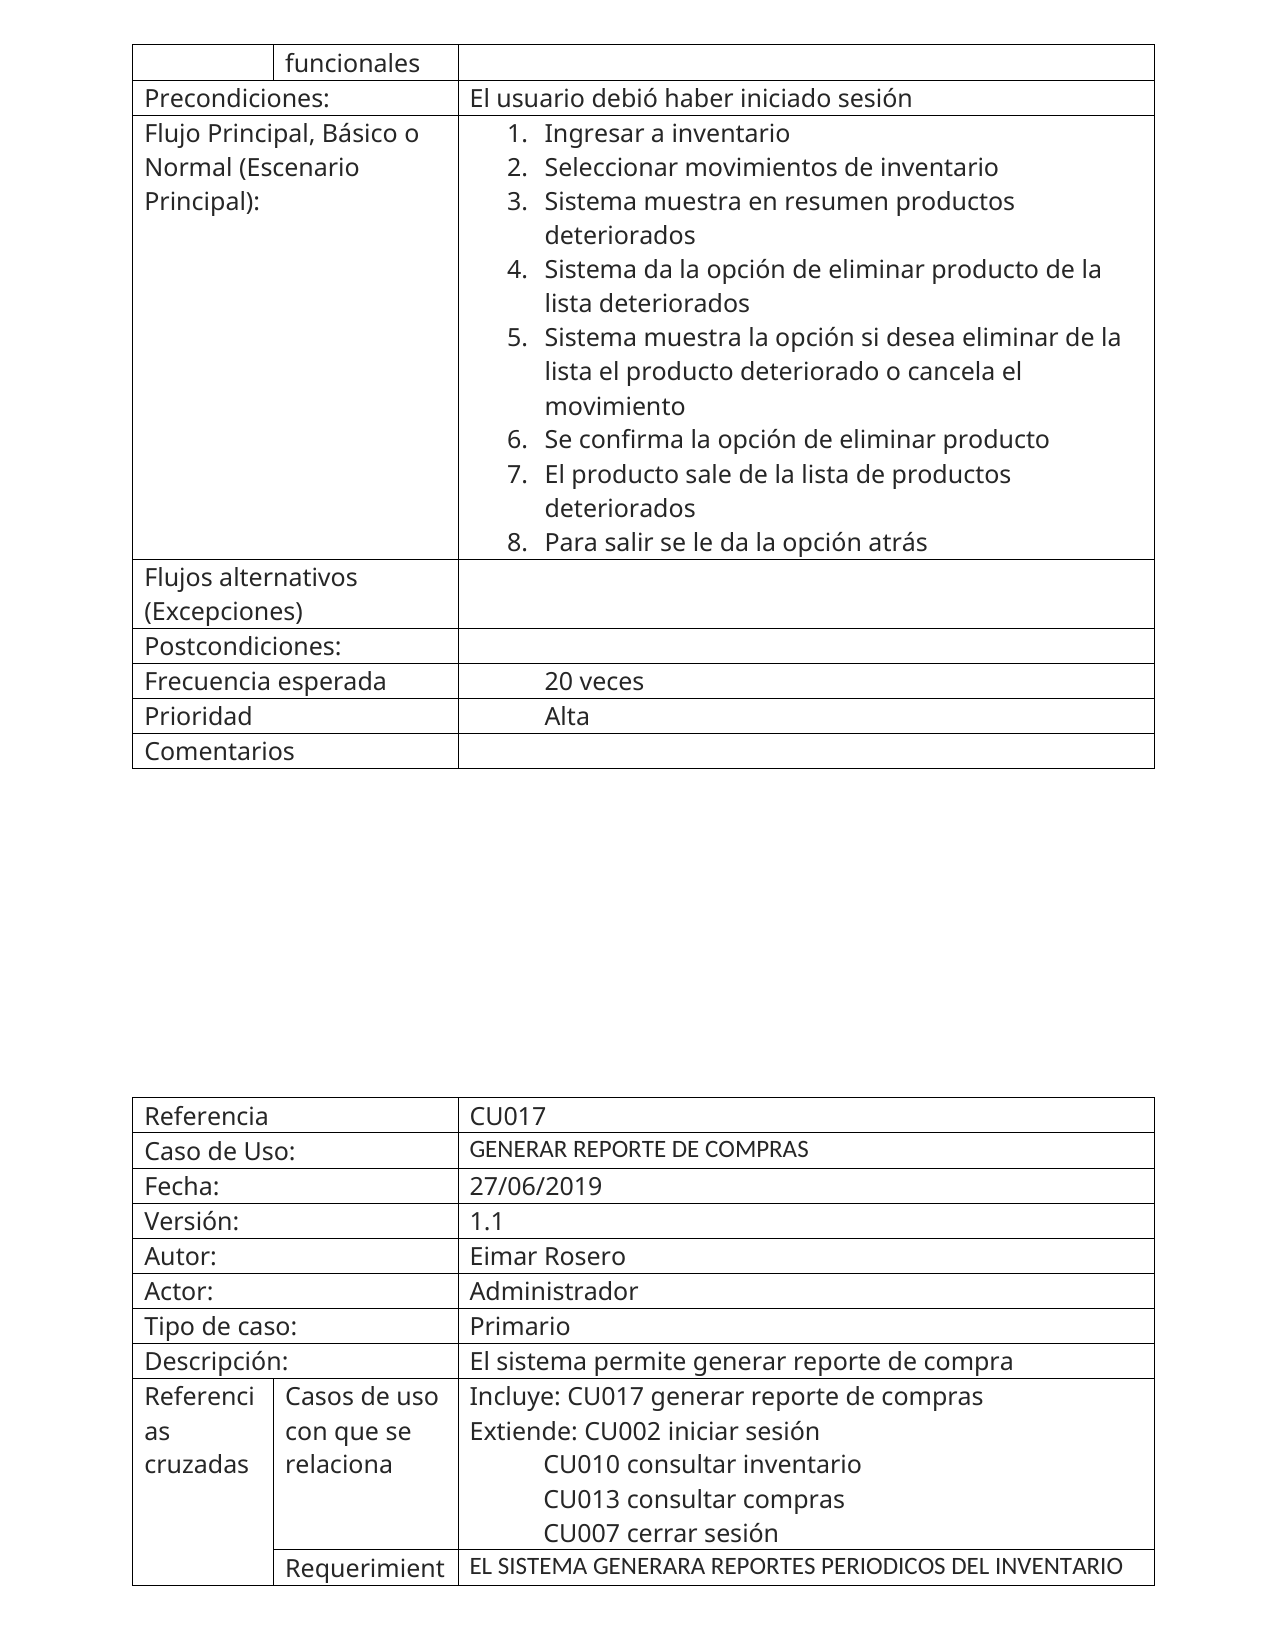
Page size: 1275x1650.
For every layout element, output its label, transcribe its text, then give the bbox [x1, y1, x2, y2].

table_cell Ingresar a inventario Seleccionar movimientos de inventario Sistema muestra en resumen productos deteriorados Sistema da la opción de eliminar producto de la lista deteriorados Sistema muestra la opción si desea eliminar de la lista el producto deteriorado o cancela el movimiento Se confirma la opción de eliminar producto El producto sale de la lista de productos deteriorados Para salir se le da la opción atrás [459, 116, 1154, 558]
table_cell Fecha: [133, 1169, 458, 1202]
table_cell Autor: [133, 1239, 458, 1273]
table_cell Postcondiciones: [133, 629, 458, 663]
table_cell Flujos alternativos (Excepciones) [133, 560, 458, 628]
table_cell 1.1 [459, 1204, 1154, 1238]
table_cell Referencias cruzadas [133, 1379, 273, 1584]
table_cell El sistema permite generar reporte de compra [459, 1344, 1154, 1378]
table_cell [459, 1550, 1154, 1584]
table_cell GENERAR REPORTE DE COMPRAS [459, 1133, 1154, 1167]
table_cell Frecuencia esperada [133, 664, 458, 698]
table_cell Precondiciones: [133, 81, 458, 114]
table_cell Descripción: [133, 1344, 458, 1378]
table_cell Incluye: CU017 generar reporte de compras Extiende: CU002 iniciar sesión CU010 consultar inventario CU013 consultar compras CU007 cerrar sesión [459, 1379, 1154, 1549]
table_header CU017 [459, 1098, 1154, 1132]
table_cell Tipo de caso: [133, 1309, 458, 1343]
table_cell [459, 629, 1154, 663]
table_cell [274, 1550, 458, 1584]
table_cell Primario [459, 1309, 1154, 1343]
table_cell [459, 45, 1154, 79]
table_cell 27/06/2019 [459, 1169, 1154, 1202]
table_cell El usuario debió haber iniciado sesión [459, 81, 1154, 114]
table_cell Flujo Principal, Básico o Normal (Escenario Principal): [133, 116, 458, 558]
table_cell Comentarios [133, 734, 458, 768]
table_cell Administrador [459, 1274, 1154, 1308]
table_cell Casos de uso con que se relaciona [274, 1379, 458, 1549]
table_cell 20 veces [459, 664, 1154, 698]
table_cell Alta [459, 699, 1154, 733]
table_cell Prioridad [133, 699, 458, 733]
table_cell Versión: [133, 1204, 458, 1238]
table_header Referencia [133, 1098, 458, 1132]
table_cell Eimar Rosero [459, 1239, 1154, 1273]
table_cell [274, 45, 458, 79]
table_cell [459, 734, 1154, 768]
table_cell [459, 560, 1154, 628]
table_cell Caso de Uso: [133, 1133, 458, 1167]
table_cell Actor: [133, 1274, 458, 1308]
